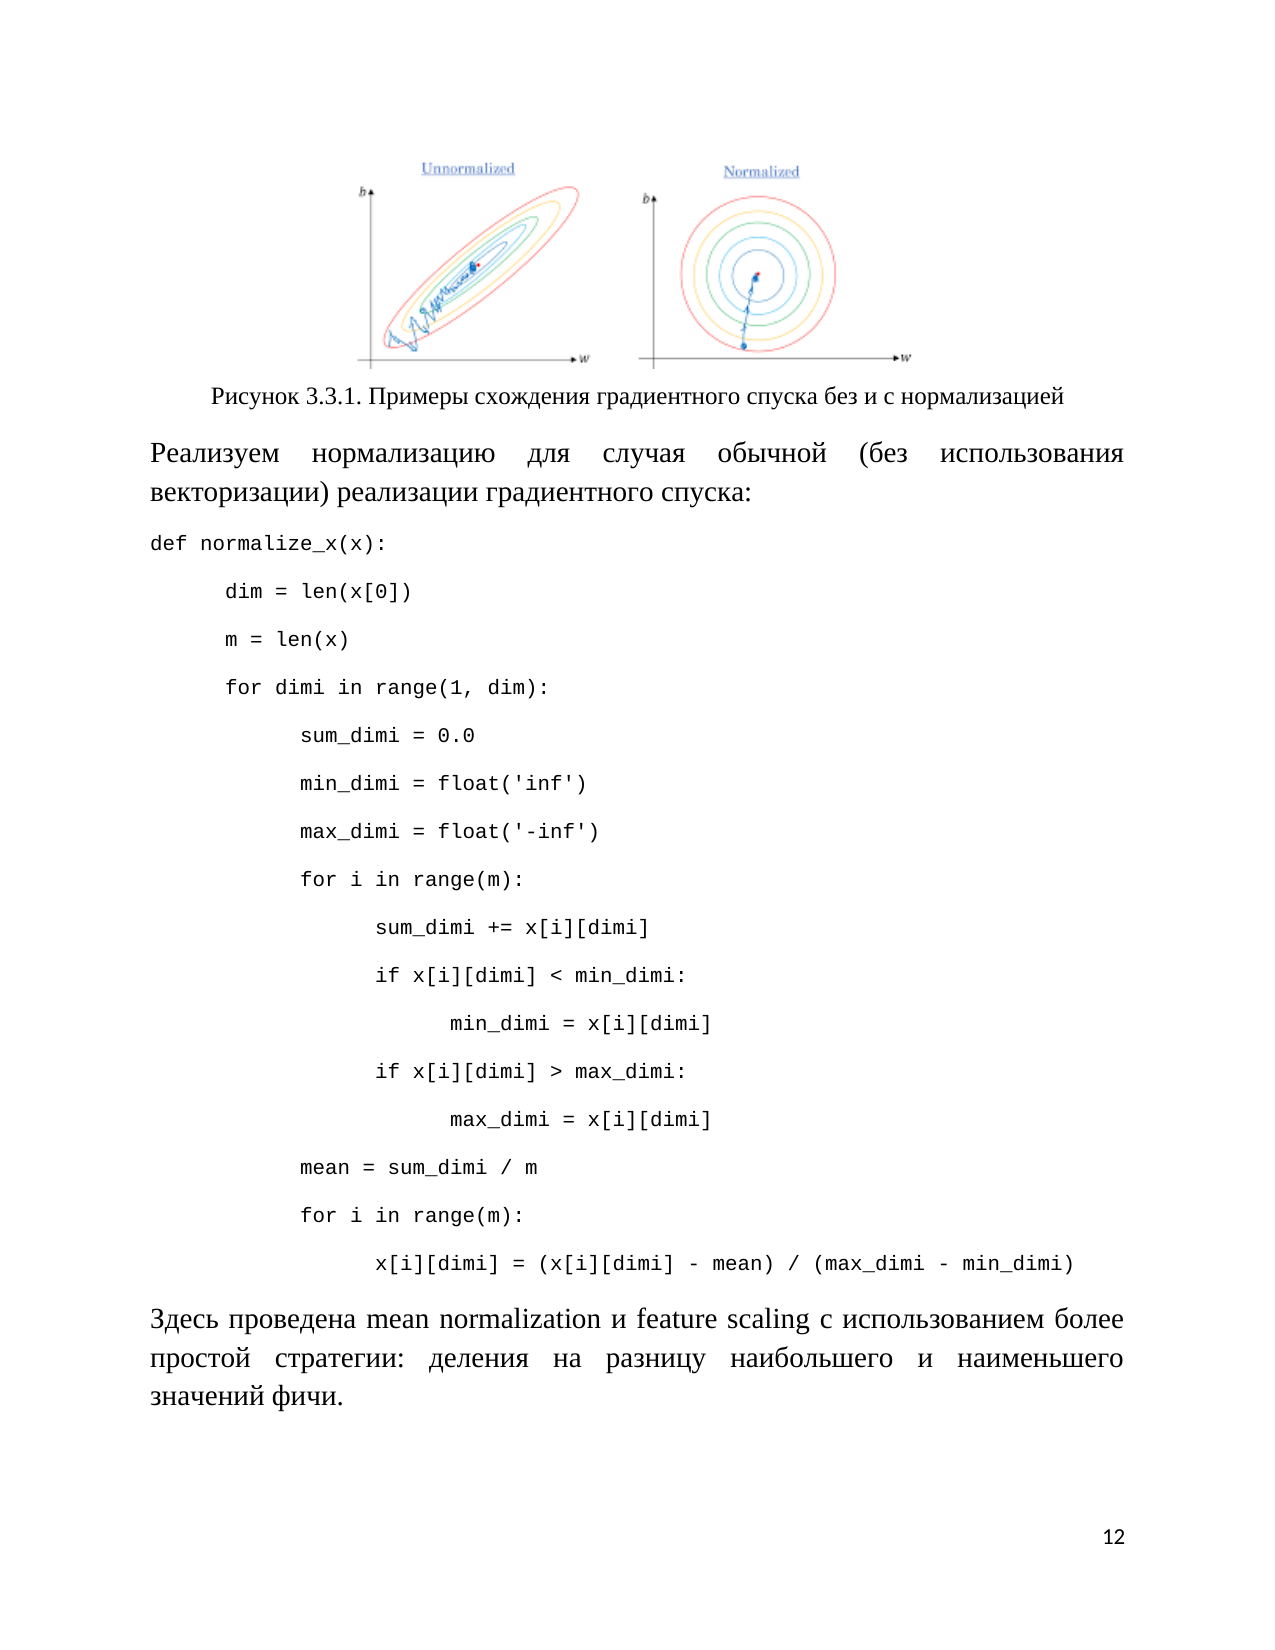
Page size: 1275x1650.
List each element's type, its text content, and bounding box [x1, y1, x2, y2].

text Рисунок 3.3.1. Примеры схождения градиентного спуска без и с нормализацией [150, 381, 1125, 410]
text for dimi in range(1, dim): [150, 677, 1125, 701]
text sum_dimi += x[i][dimi] [150, 917, 1125, 941]
text sum_dimi = 0.0 [150, 725, 1125, 749]
picture [356, 150, 919, 369]
text for i in range(m): [150, 869, 1125, 893]
text if x[i][dimi] > max_dimi: [150, 1061, 1125, 1085]
text for i in range(m): [150, 1205, 1125, 1229]
text dim = len(x[0]) [150, 581, 1125, 605]
text Здесь проведена mean normalization и feature scaling с использованием более простой стратегии: деления на разницу наибольшего и наименьшего значений фичи. [150, 1301, 1125, 1412]
text Реализуем нормализацию для случая обычной (без использования векторизации) реализации градиентного спуска: [150, 435, 1125, 507]
text if x[i][dimi] < min_dimi: [150, 965, 1125, 989]
text def normalize_x(x): [150, 533, 1125, 557]
text min_dimi = x[i][dimi] [150, 1013, 1125, 1037]
text m = len(x) [150, 629, 1125, 653]
text min_dimi = float('inf') [150, 773, 1125, 797]
text x[i][dimi] = (x[i][dimi] - mean) / (max_dimi - min_dimi) [150, 1253, 1125, 1277]
text mean = sum_dimi / m [150, 1157, 1125, 1181]
text max_dimi = x[i][dimi] [150, 1109, 1125, 1133]
text max_dimi = float('-inf') [150, 821, 1125, 845]
